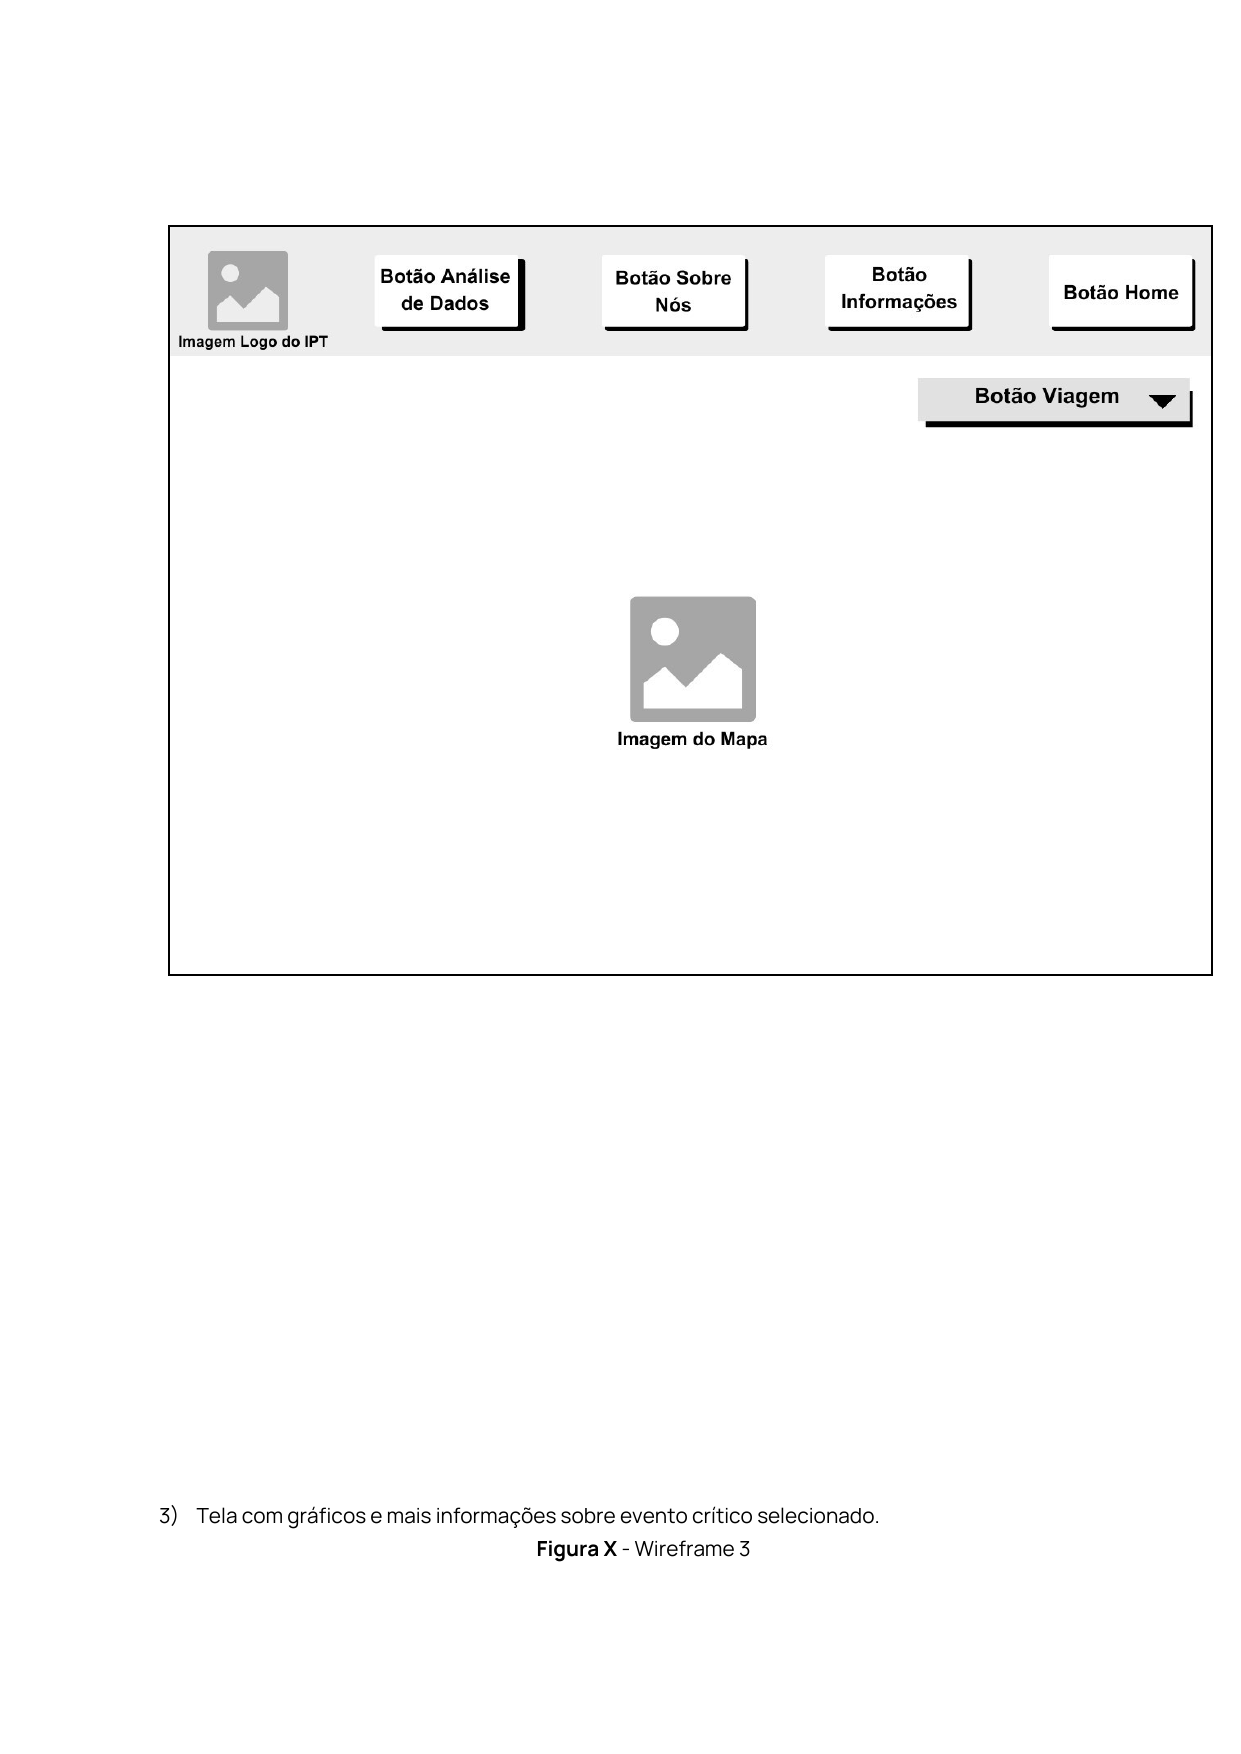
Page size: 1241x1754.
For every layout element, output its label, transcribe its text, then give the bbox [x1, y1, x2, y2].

list Tela com gráficos e mais informações sobre evento crítico selecionado. [159, 1502, 1165, 1530]
picture [170, 227, 1211, 974]
text Figura X - Wireframe 3 [121, 1534, 1165, 1563]
